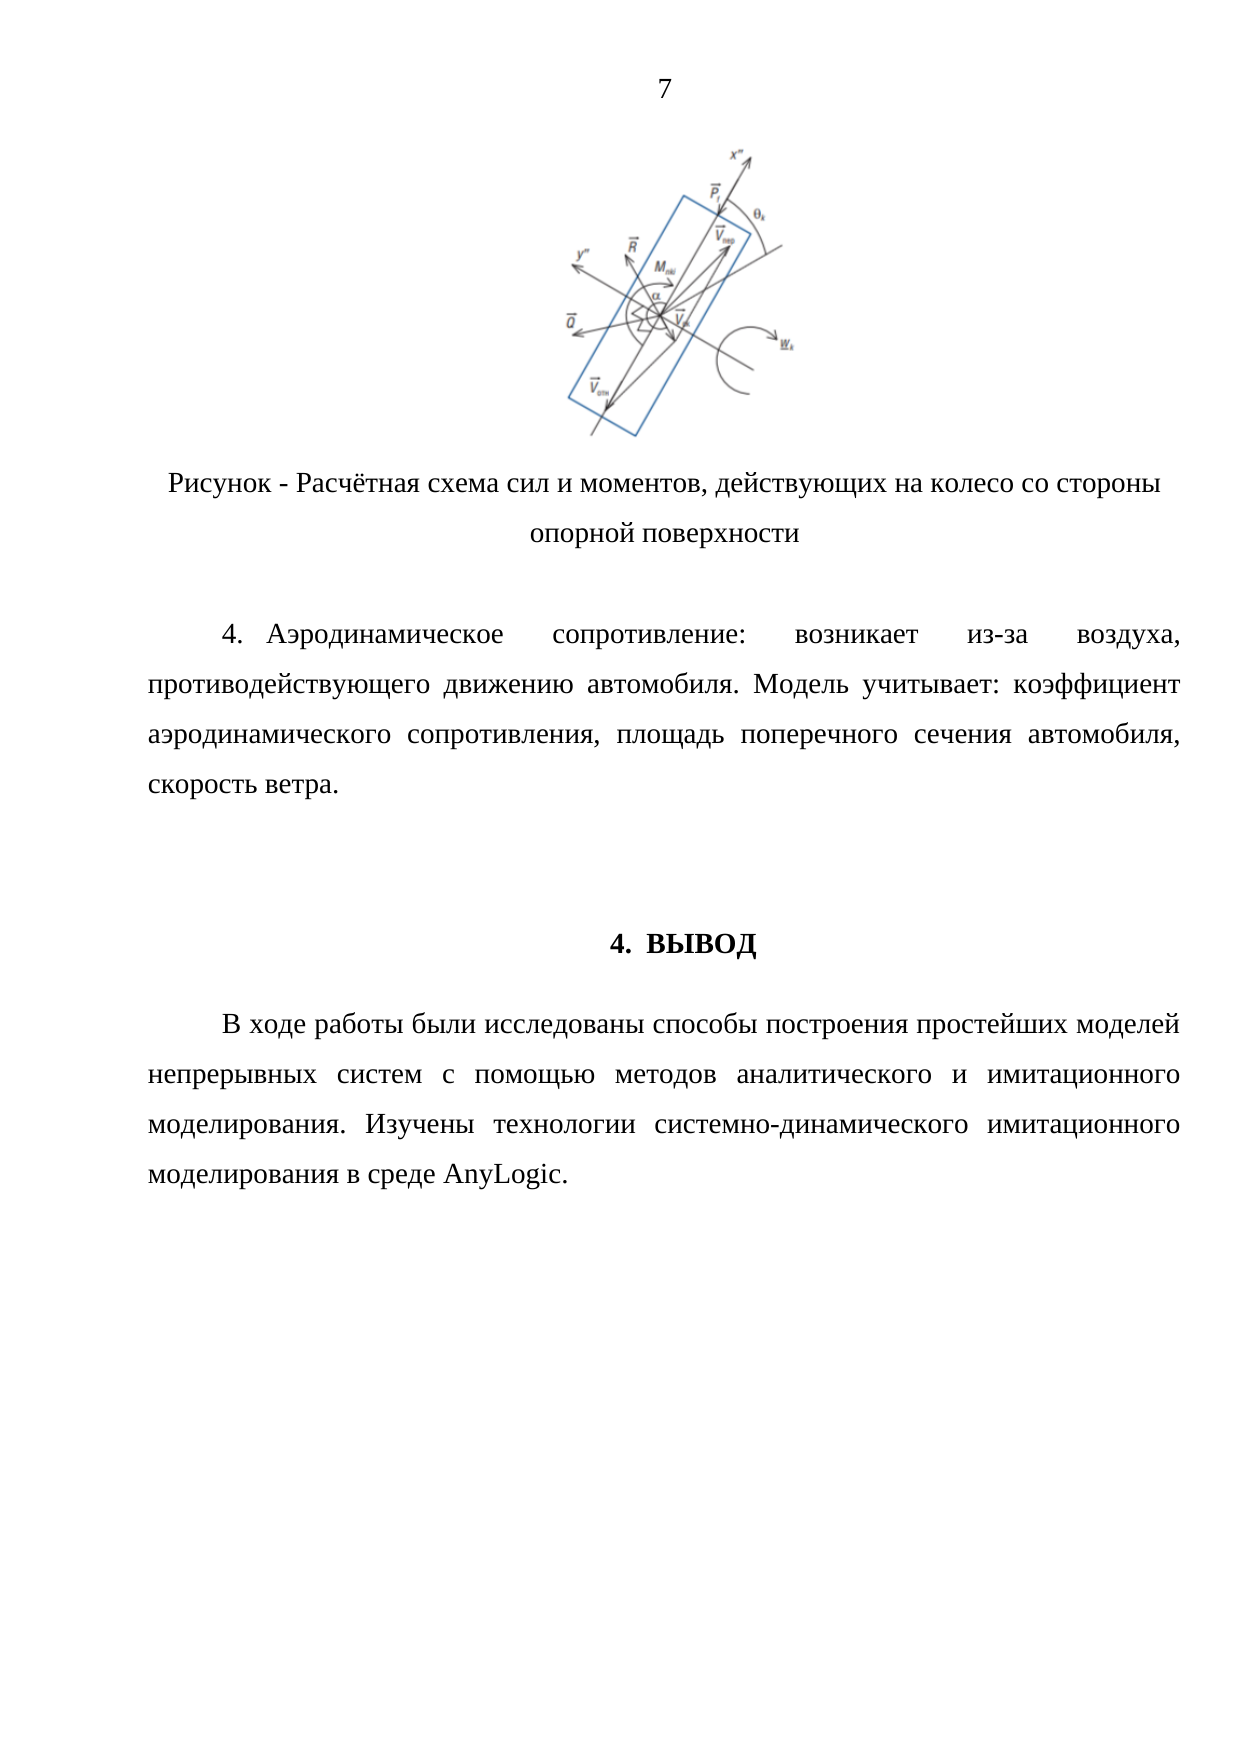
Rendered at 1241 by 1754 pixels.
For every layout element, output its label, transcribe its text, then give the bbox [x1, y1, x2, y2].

text Рисунок - Расчётная схема сил и моментов, действующих на колесо со стороны опорной поверхности [148, 465, 1181, 549]
list Аэродинамическое сопротивление: возникает из-за воздуха, противодействующего движению автомобиля. Модель учитывает: коэффициент аэродинамического сопротивления, площадь поперечного сечения автомобиля, скорость ветра. [148, 616, 1181, 800]
text В ходе работы были исследованы способы построения простейших моделей непрерывных систем с помощью методов аналитического и имитационного моделирования. Изучены технологии системно-динамического имитационного моделирования в среде AnyLogic. [148, 1006, 1181, 1190]
subtitle ВЫВОД [148, 927, 1181, 960]
picture [472, 137, 857, 448]
